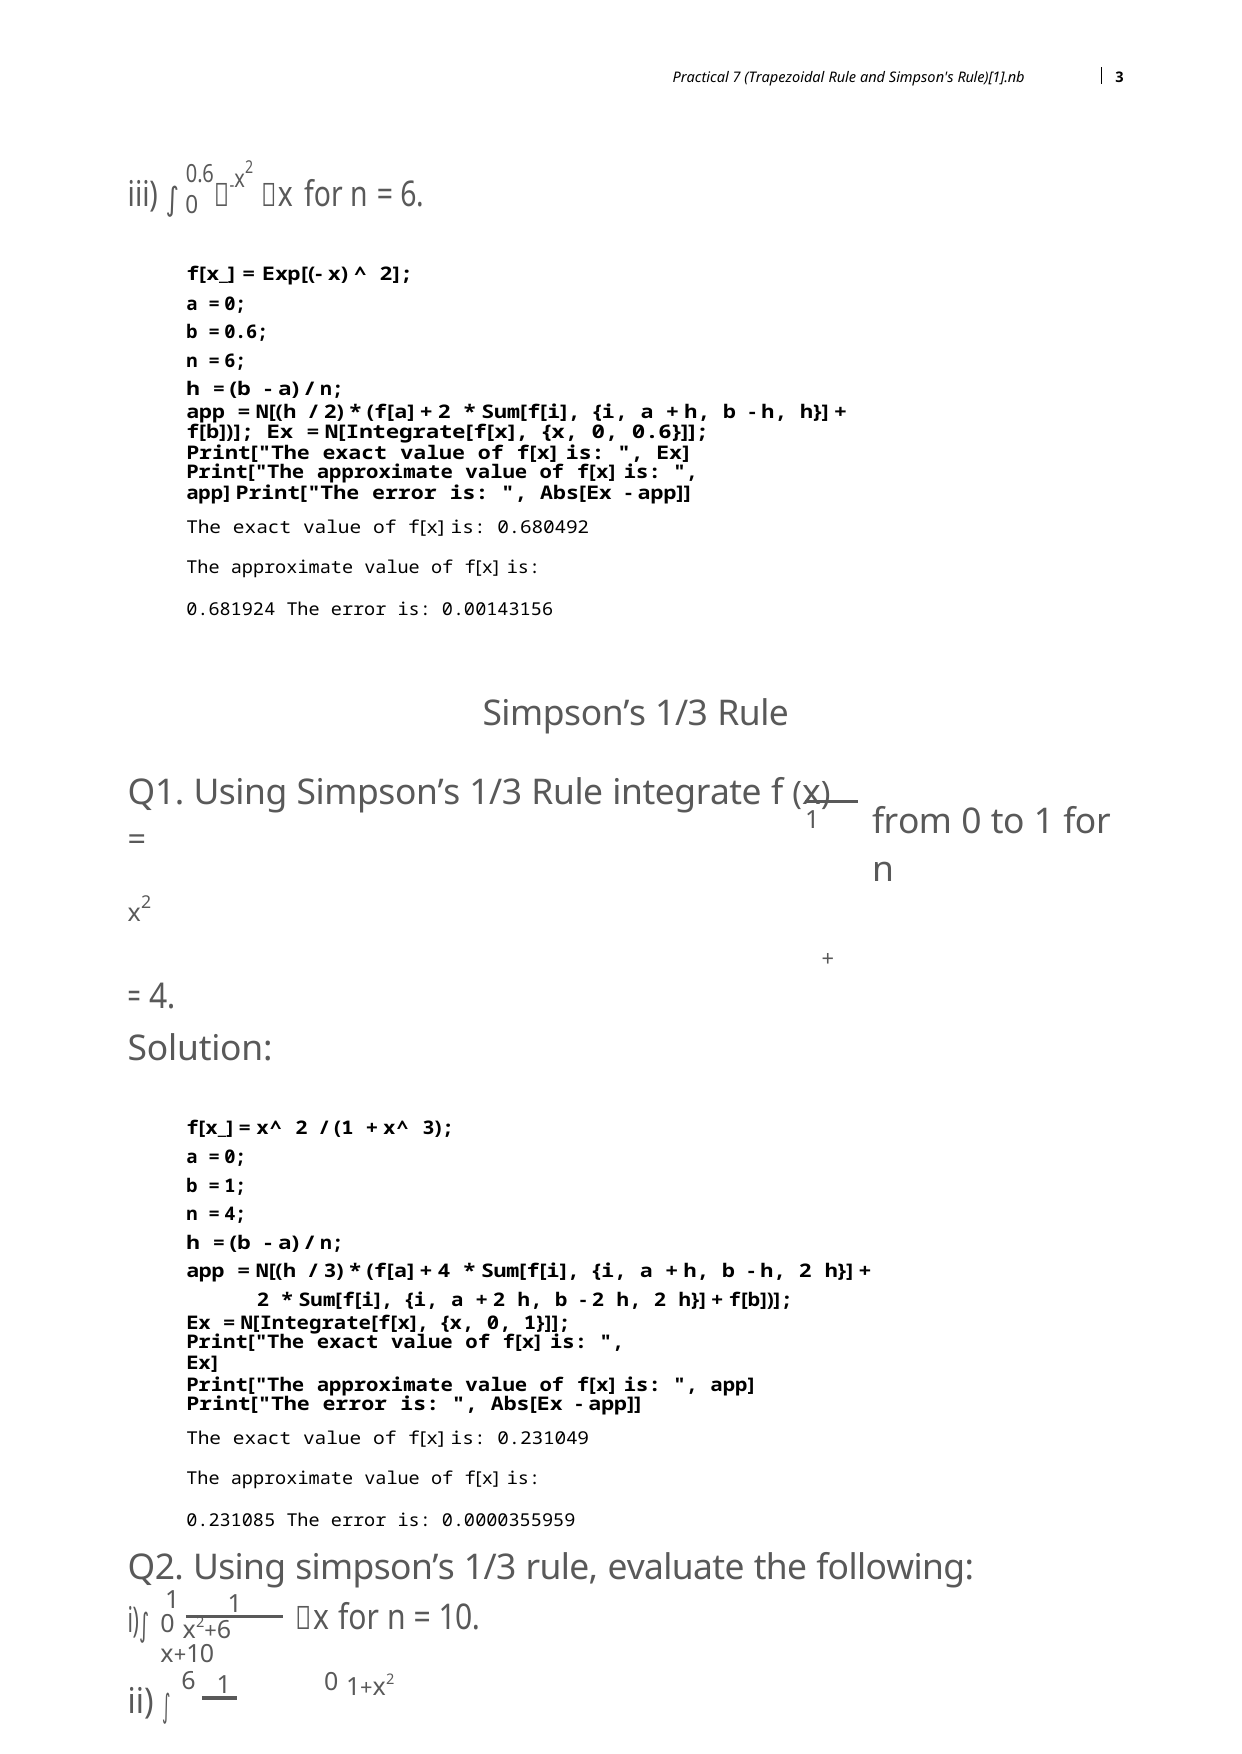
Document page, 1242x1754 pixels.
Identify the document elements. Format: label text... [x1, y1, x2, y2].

text Q1. Using Simpson’s 1/3 Rule integrate f (x) = x2 [127, 768, 843, 952]
text 0 1+x2 [324, 1668, 1137, 1703]
text Print["The approximate value of f[x] is: ", app] Print["The error is: ", Abs[Ex - app]] [186, 1375, 808, 1416]
text x for n = 10. [295, 1592, 1137, 1640]
text 6 1 [181, 1668, 246, 1700]
text b = 1; [186, 1169, 1137, 1198]
text = 4. [127, 970, 1137, 1018]
text a = 0; [186, 1141, 1137, 1169]
text Ex = N[Integrate[f[x], {x, 0, 1}]]; Print["The exact value of f[x] is: ", Ex] [186, 1313, 640, 1375]
text 0 x2+6 x+10 [160, 1619, 285, 1668]
text n = 4; [186, 1198, 1137, 1227]
text b = 0.6; [186, 316, 1137, 344]
text 2 * Sum[f[i], {i, a + 2 h, b - 2 h, 2 h}] + f[b])]; [257, 1284, 1137, 1312]
text Solution: [127, 1022, 1137, 1071]
text a = 0; [186, 287, 1137, 316]
text f[x_] = Exp[(- x) ^ 2]; [186, 255, 1137, 287]
text 1 1 [165, 1586, 285, 1619]
text The exact value of f[x] is: 0.231049 [186, 1425, 1137, 1449]
text from 0 to 1 for n [872, 795, 1137, 892]
text app = N[(h / 3) * (f[a] + 4 * Sum[f[i], {i, a + h, b - h, 2 h}] + [186, 1255, 1137, 1284]
text Print["The exact value of f[x] is: ", Ex] Print["The approximate value of f[x] is: ", app] Print["The error is: ", Abs[Ex - app]] [186, 443, 751, 505]
text f[x_] = x^ 2 / (1 + x^ 3); [186, 1109, 1137, 1141]
text + [102, 952, 835, 970]
text h = (b - a) / n; [186, 373, 1137, 401]
text h = (b - a) / n; [186, 1227, 1137, 1255]
text n = 6; [186, 344, 1137, 373]
text The approximate value of f[x] is: 0.231085 The error is: 0.0000355959 [186, 1465, 612, 1532]
text Simpson’s 1/3 Rule [482, 687, 843, 736]
text The approximate value of f[x] is: 0.681924 The error is: 0.00143156 [186, 554, 612, 621]
text app = N[(h / 2) * (f[a] + 2 * Sum[f[i], {i, a + h, b - h, h}] + f[b])]; Ex = N[Integrate[f[x], {x, 0, 0.6}]]; [186, 403, 865, 443]
text Q2. Using simpson’s 1/3 rule, evaluate the following: [127, 1550, 1137, 1586]
text iii) ∫ 0.6-x2 x for n = 6. [127, 155, 1137, 220]
text The exact value of f[x] is: 0.680492 [186, 514, 1137, 538]
